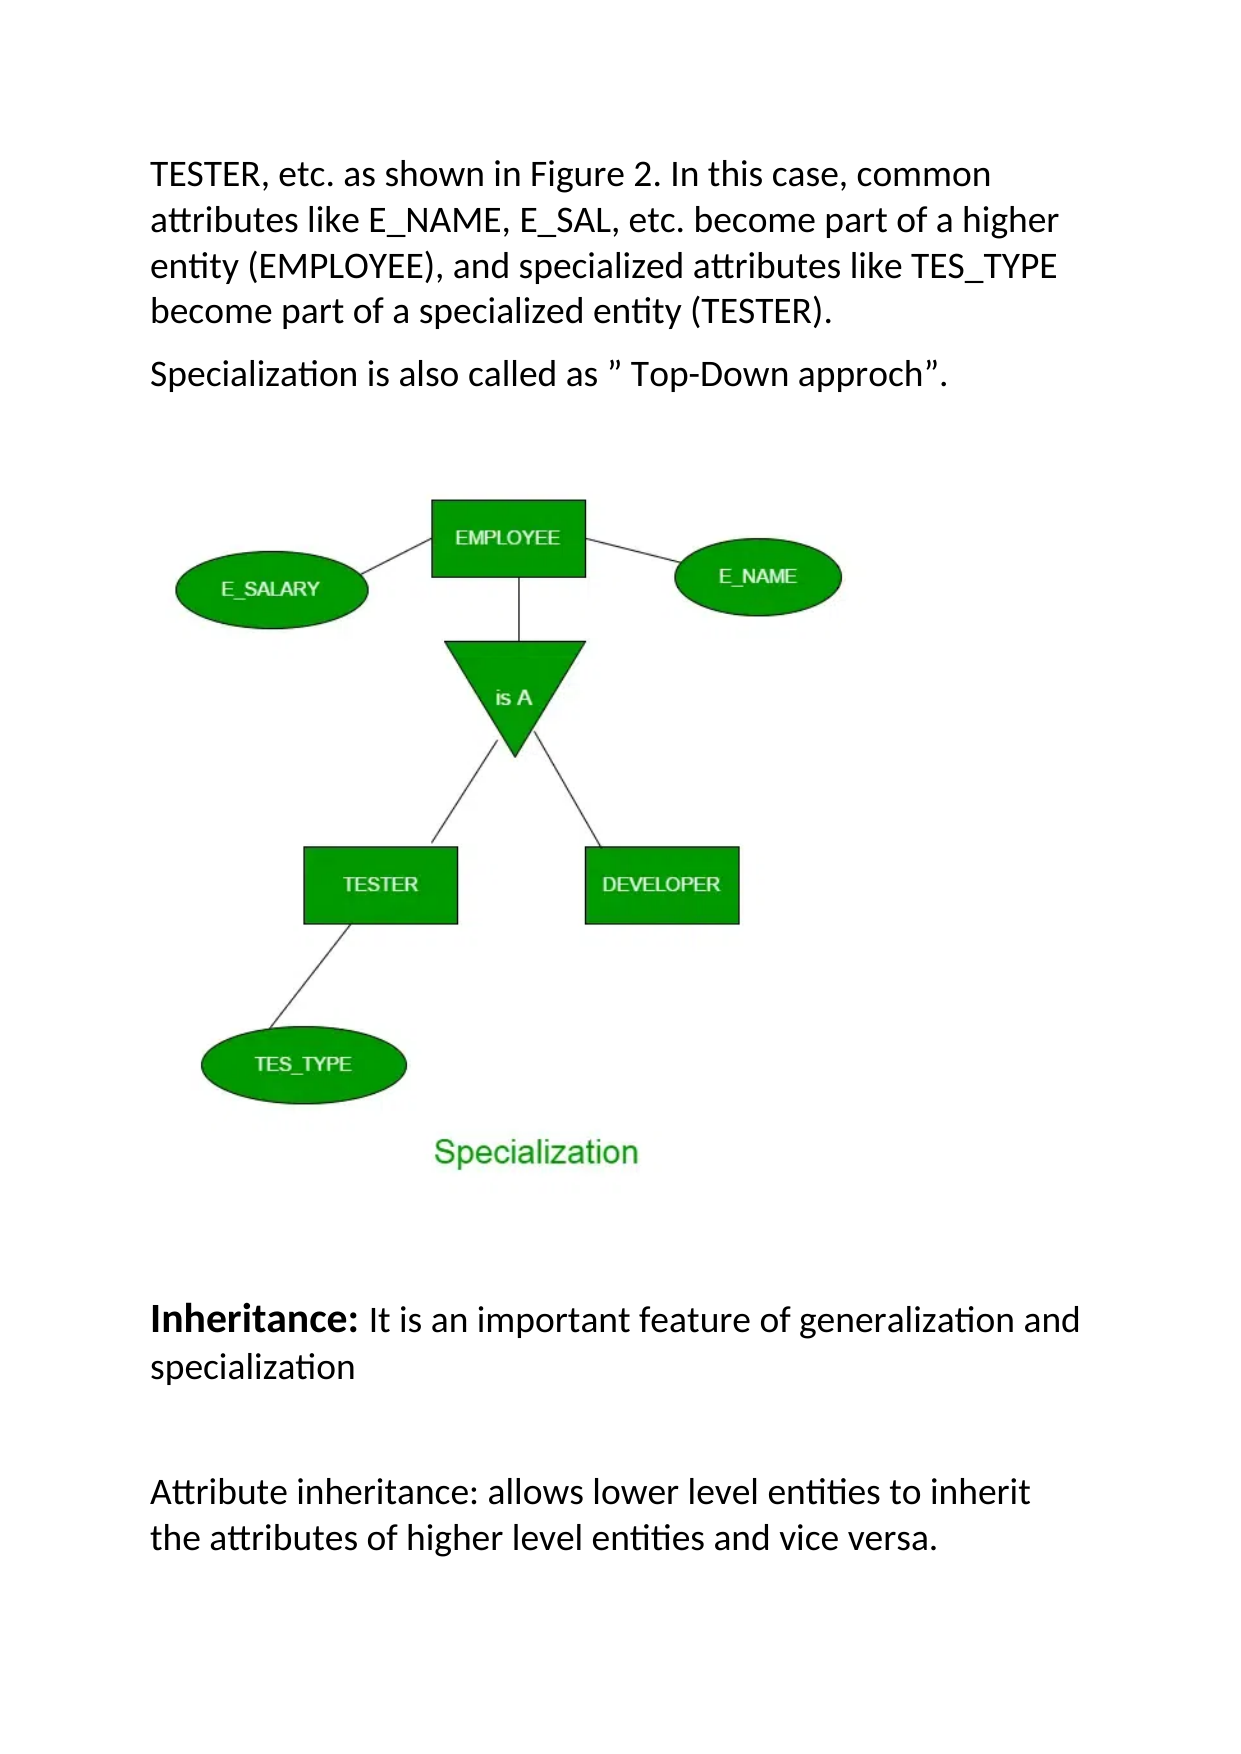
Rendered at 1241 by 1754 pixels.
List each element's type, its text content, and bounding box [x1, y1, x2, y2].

text Specialization is also called as ” Top-Down approch”. [150, 350, 1090, 396]
text Inheritance: It is an important feature of generalization and specialization [150, 1292, 1090, 1389]
text Attribute inheritance: allows lower level entities to inherit the attributes of higher level entities and vice versa. [150, 1468, 1090, 1559]
picture [150, 475, 869, 1197]
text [150, 150, 1090, 333]
